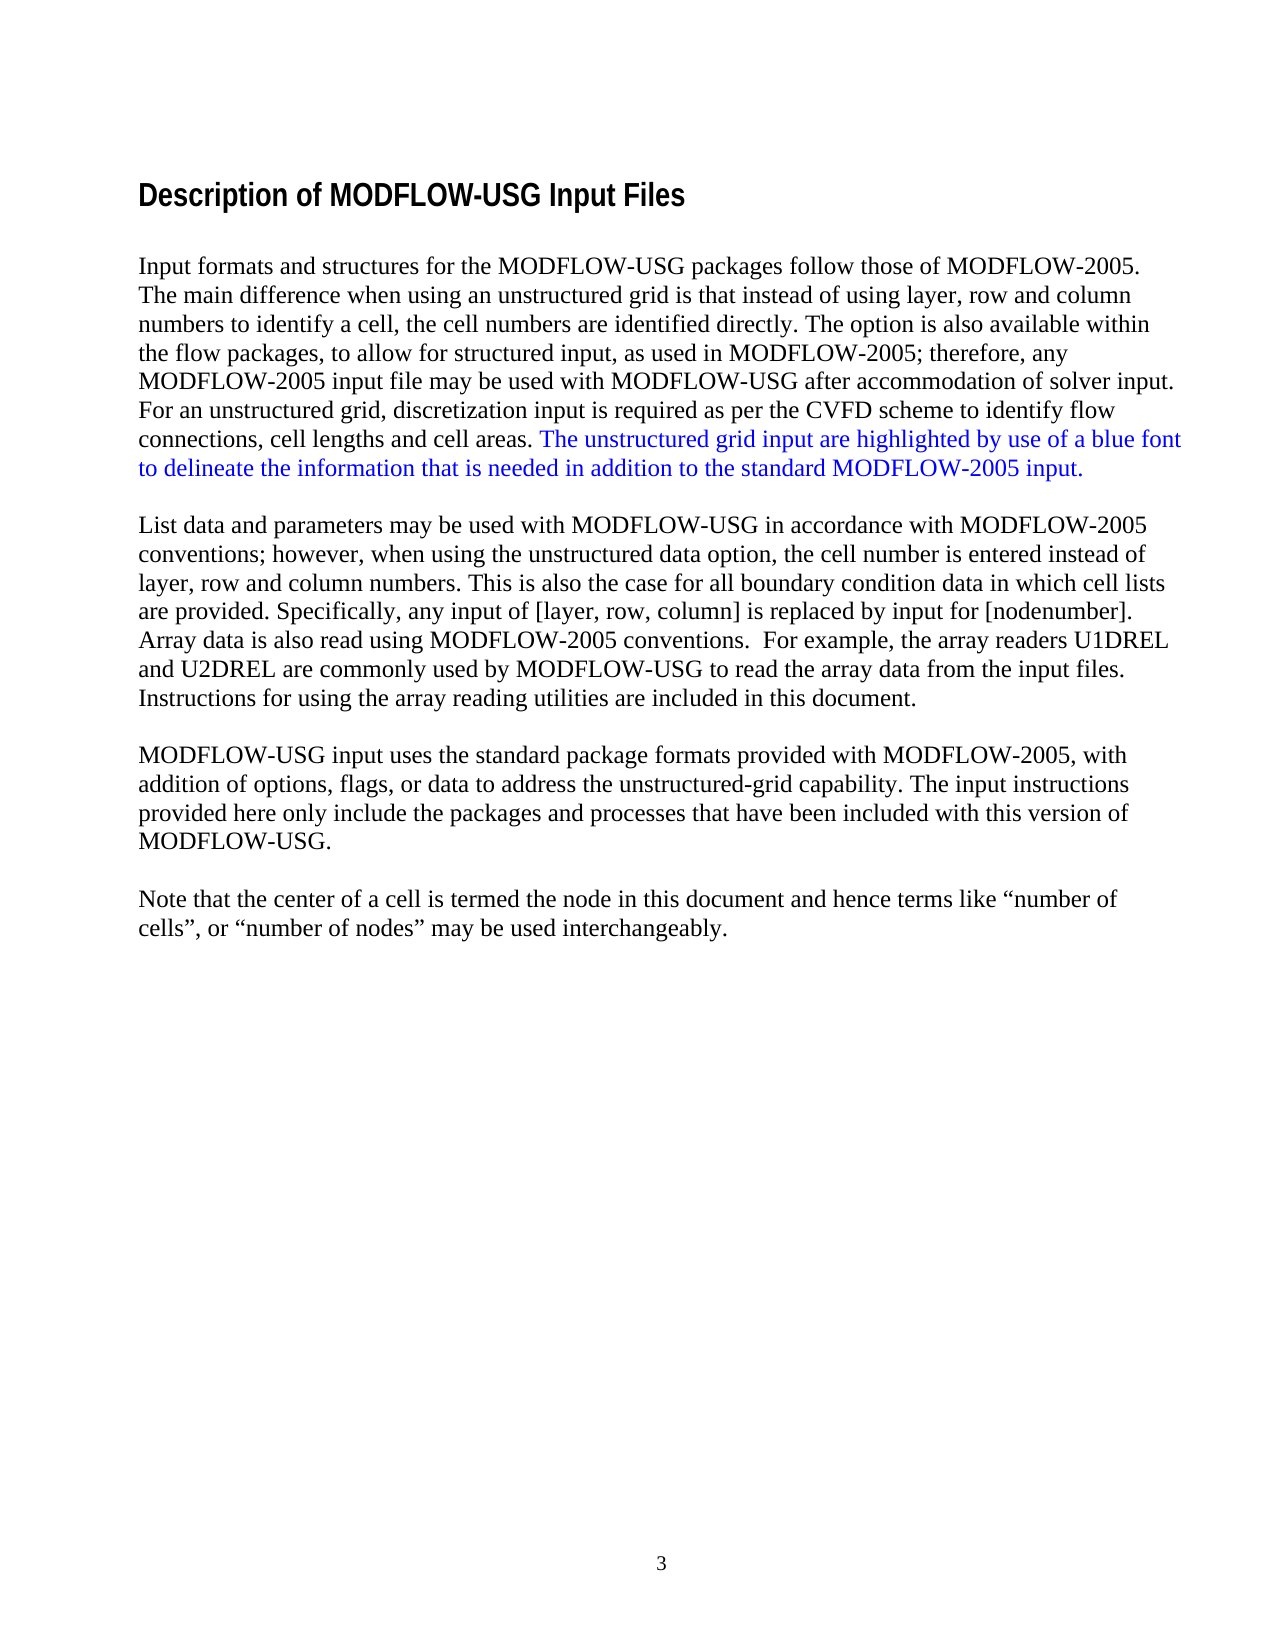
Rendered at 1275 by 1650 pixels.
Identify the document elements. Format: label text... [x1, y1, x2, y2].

text Input formats and structures for the MODFLOW-USG packages follow those of MODFLOW-2005. The main difference when using an unstructured grid is that instead of using layer, row and column numbers to identify a cell, the cell numbers are identified directly. The option is also available within the flow packages, to allow for structured input, as used in MODFLOW-2005; therefore, any MODFLOW-2005 input file may be used with MODFLOW-USG after accommodation of solver input. For an unstructured grid, discretization input is required as per the CVFD scheme to identify flow connections, cell lengths and cell areas. The unstructured grid input are highlighted by use of a blue font to delineate the information that is needed in addition to the standard MODFLOW-2005 input. [138, 251, 1185, 481]
text MODFLOW-USG input uses the standard package formats provided with MODFLOW-2005, with addition of options, flags, or data to address the unstructured-grid capability. The input instructions provided here only include the packages and processes that have been included with this version of MODFLOW-USG. [138, 740, 1185, 855]
text List data and parameters may be used with MODFLOW-USG in accordance with MODFLOW-2005 conventions; however, when using the unstructured data option, the cell number is entered instead of layer, row and column numbers. This is also the case for all boundary condition data in which cell lists are provided. Specifically, any input of [layer, row, column] is replaced by input for [nodenumber]. Array data is also read using MODFLOW-2005 conventions. For example, the array readers U1DREL and U2DREL are commonly used by MODFLOW-USG to read the array data from the input files. Instructions for using the array reading utilities are included in this document. [138, 510, 1185, 711]
text Note that the center of a cell is termed the node in this document and hence terms like “number of cells”, or “number of nodes” may be used interchangeably. [138, 884, 1185, 941]
subtitle Description of MODFLOW-USG Input Files [138, 175, 1185, 213]
